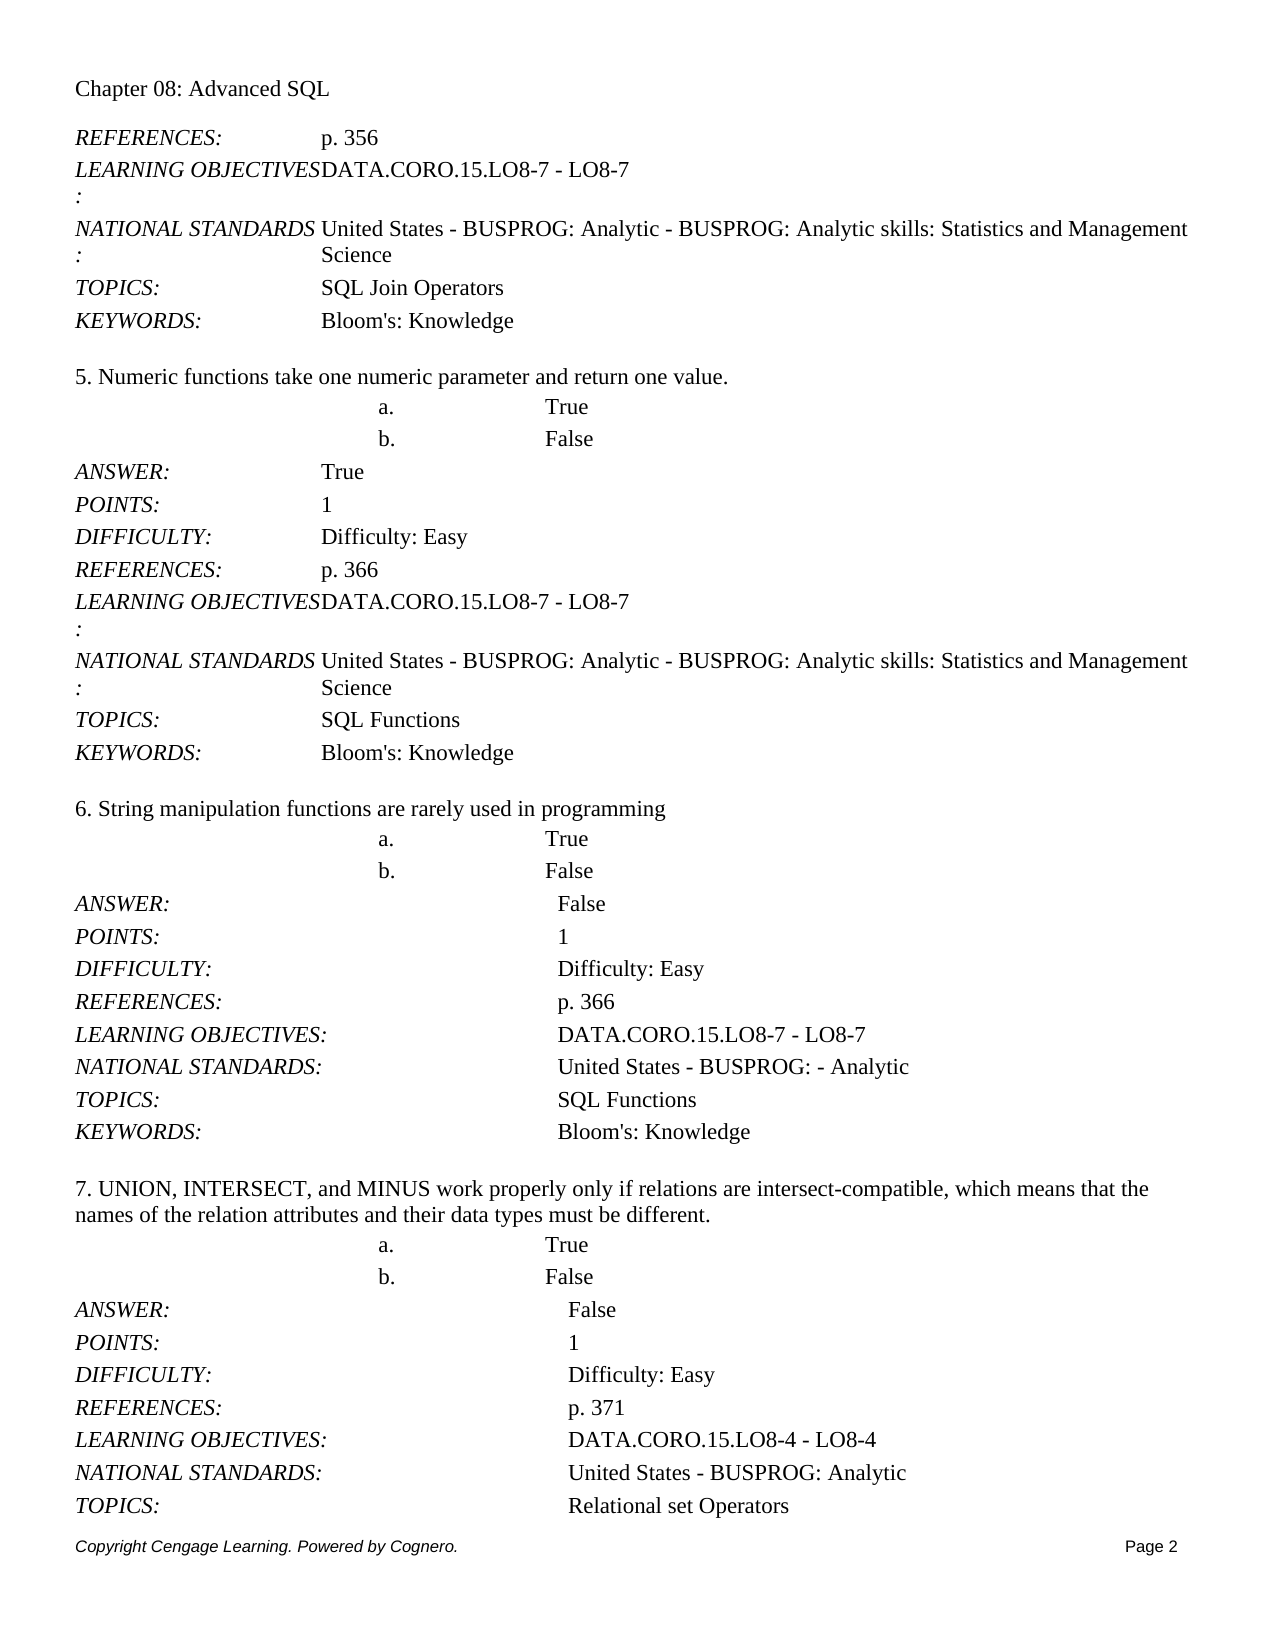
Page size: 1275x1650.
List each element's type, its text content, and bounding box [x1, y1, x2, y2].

table_header 5. Numeric functions take one numeric parameter and return one value. [75, 363, 1200, 768]
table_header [75, 121, 1200, 336]
table_header 6. String manipulation functions are rarely used in programming [75, 796, 1200, 1148]
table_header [75, 1175, 1200, 1521]
